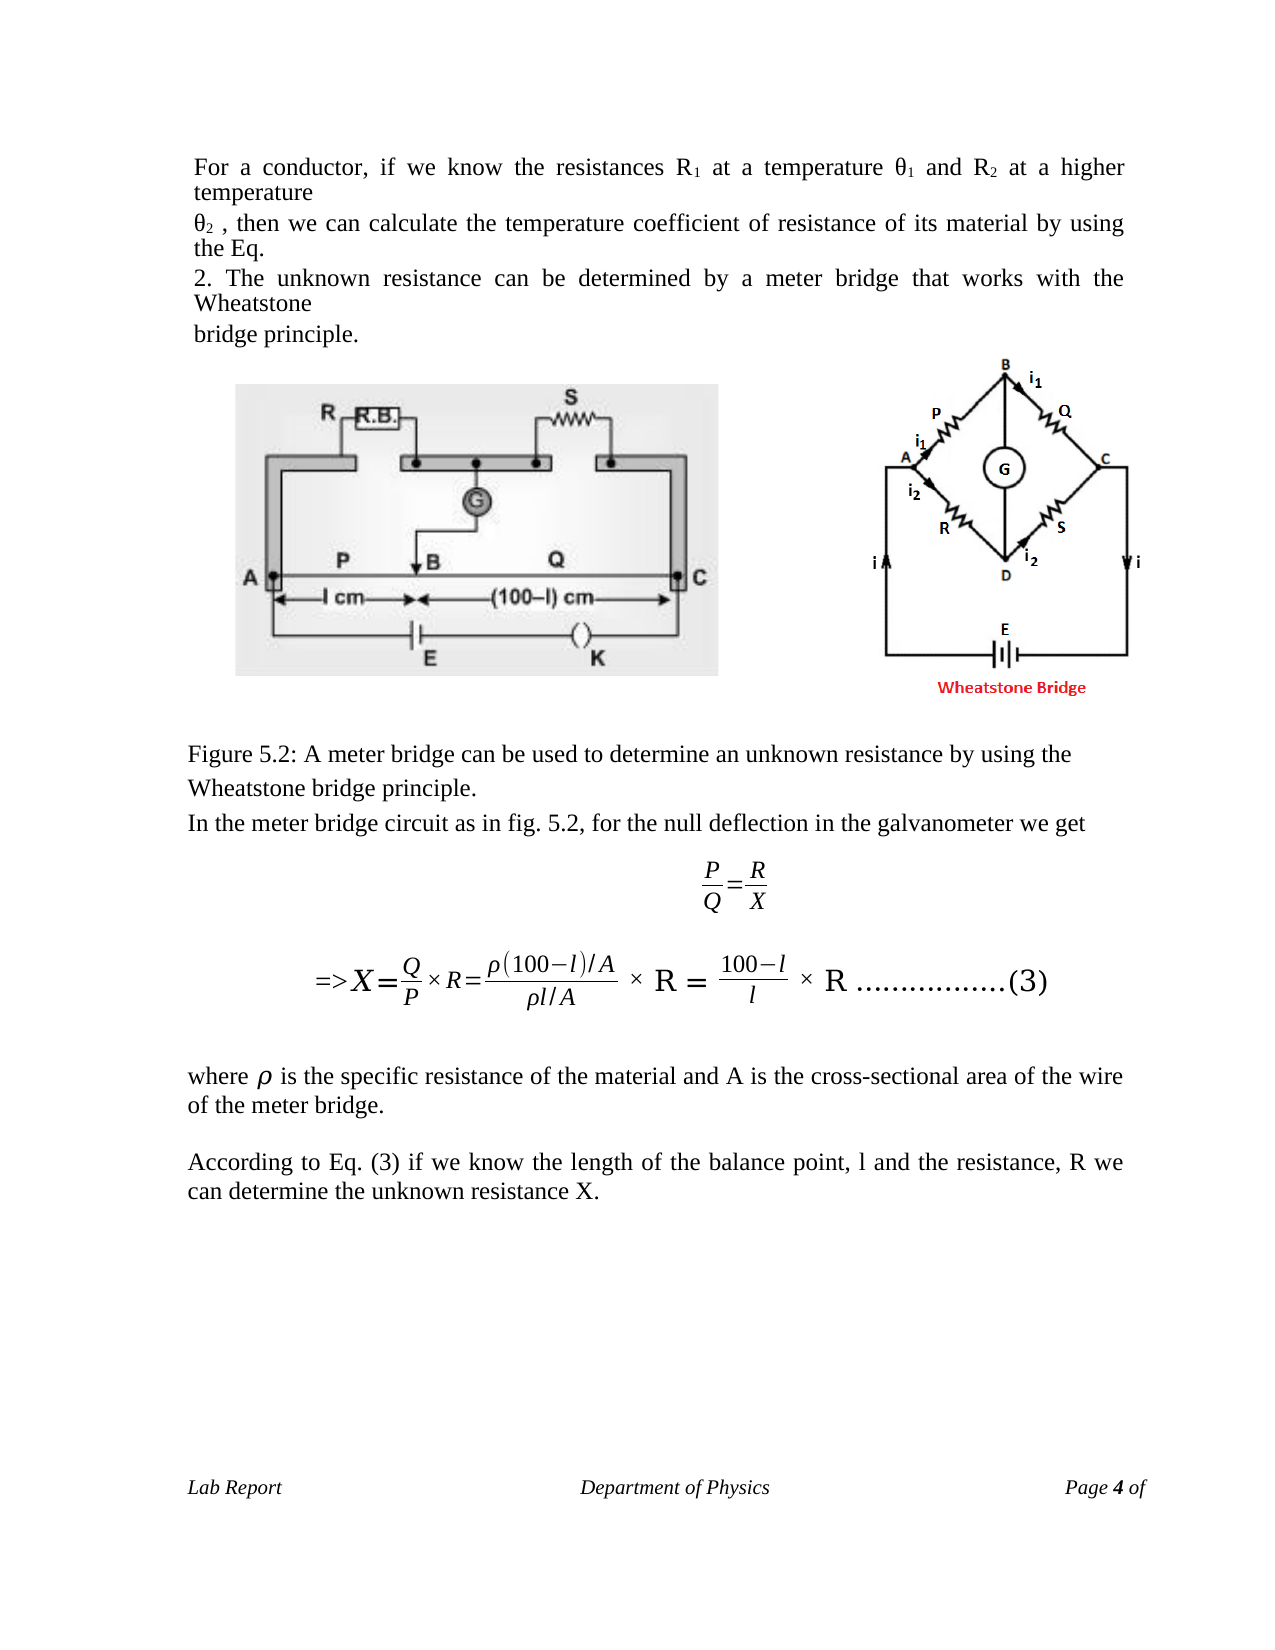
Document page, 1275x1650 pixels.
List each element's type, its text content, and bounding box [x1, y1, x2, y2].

text Wheatstone bridge principle. [187, 773, 1125, 802]
picture [865, 354, 1155, 706]
text Figure 5.2: A meter bridge can be used to determine an unknown resistance by using the [187, 739, 1125, 768]
picture [234, 384, 717, 674]
text where 𝜌 is the specific resistance of the material and A is the cross-sectional area of the wire of the meter bridge. [187, 1060, 1125, 1119]
text In the meter bridge circuit as in fig. 5.2, for the null deflection in the galvanometer we get [187, 808, 1125, 836]
text For a conductor, if we know the resistances R1 at a temperature θ1 and R2 at a higher temperature [194, 156, 1125, 206]
text 2. The unknown resistance can be determined by a meter bridge that works with the Wheatstone [194, 267, 1125, 317]
text According to Eq. (3) if we know the length of the balance point, l and the resistance, R we can determine the unknown resistance X. [187, 1147, 1125, 1205]
text bridge principle. [194, 322, 1125, 347]
text θ2 , then we can calculate the temperature coefficient of resistance of its material by using the Eq. [194, 211, 1125, 261]
